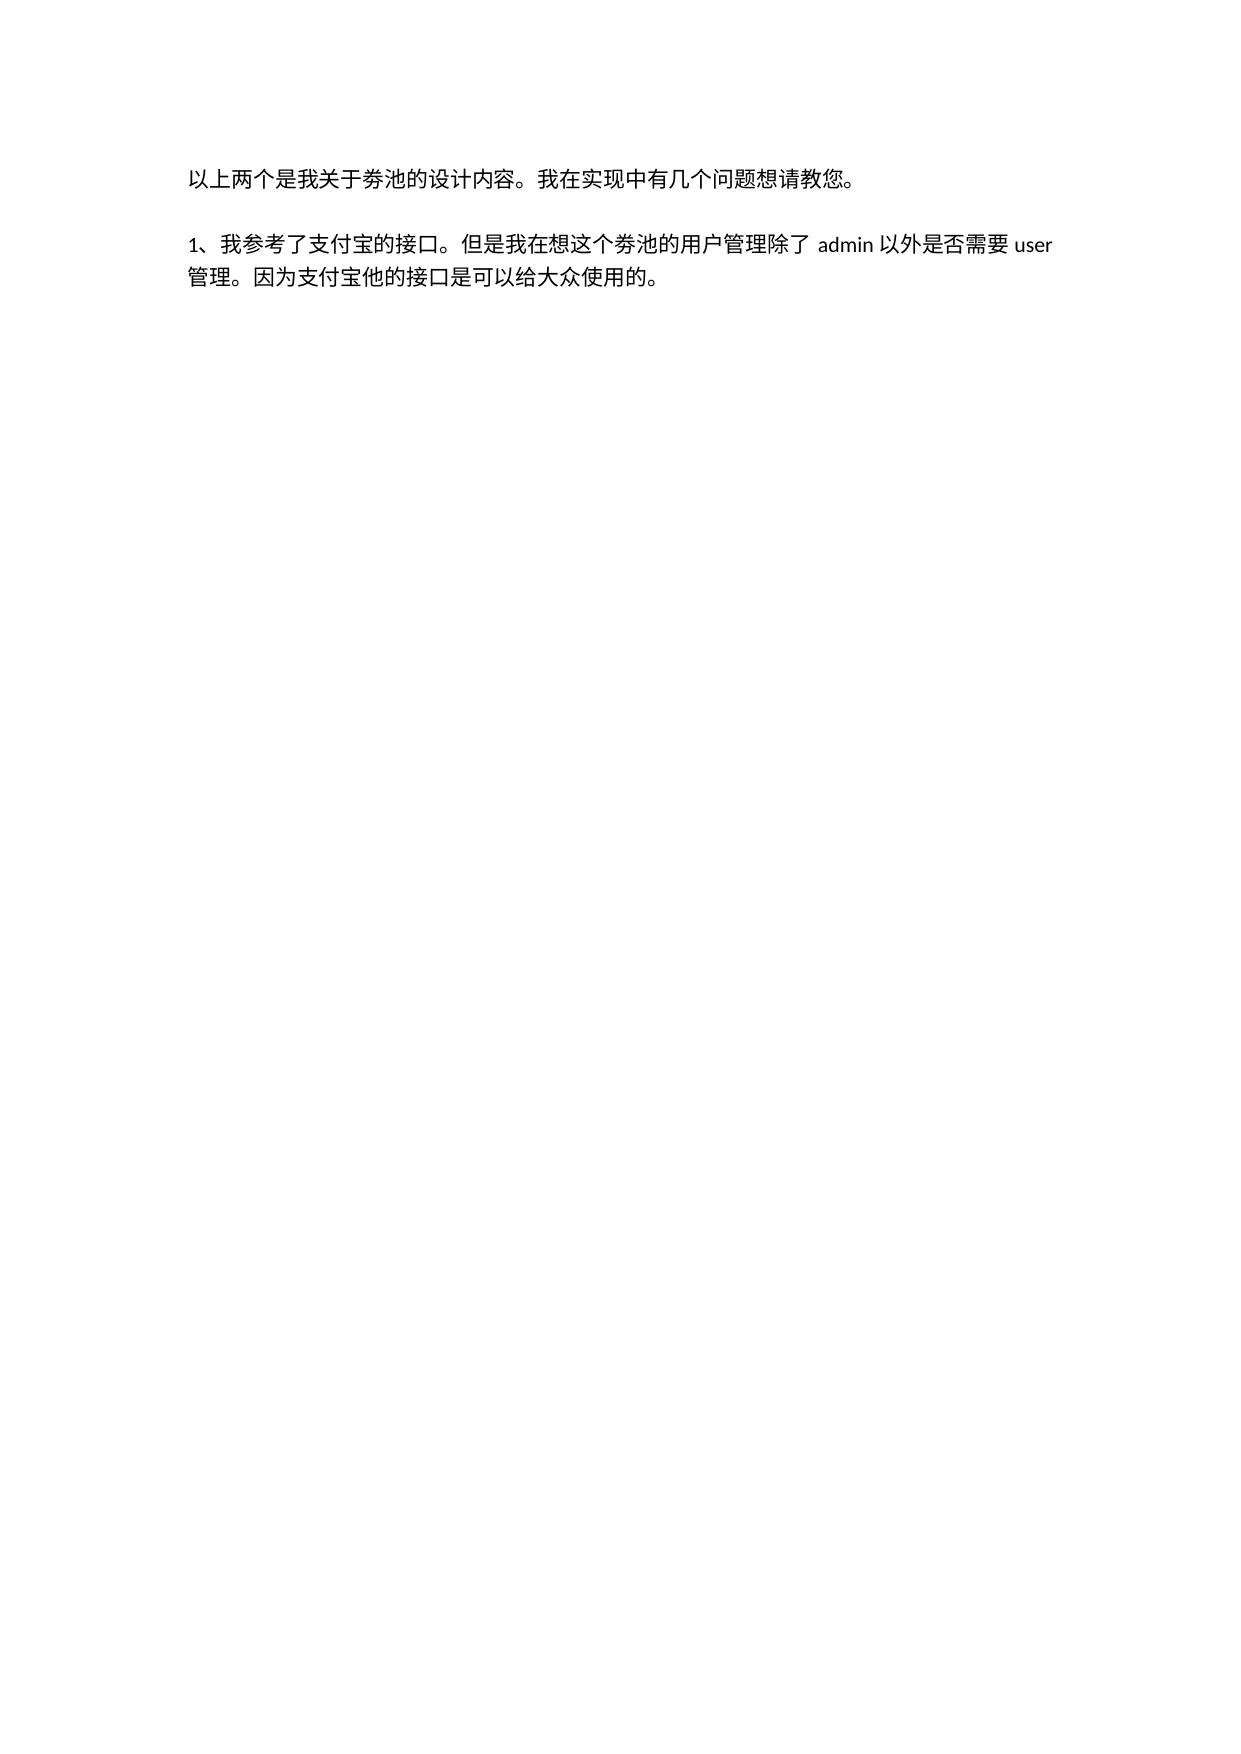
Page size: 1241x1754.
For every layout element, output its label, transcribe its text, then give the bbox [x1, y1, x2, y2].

text 以上两个是我关于劵池的设计内容。我在实现中有几个问题想请教您。 [187, 162, 1053, 194]
text 1、我参考了支付宝的接口。但是我在想这个劵池的用户管理除了admin以外是否需要user管理。因为支付宝他的接口是可以给大众使用的。 [187, 227, 1053, 292]
